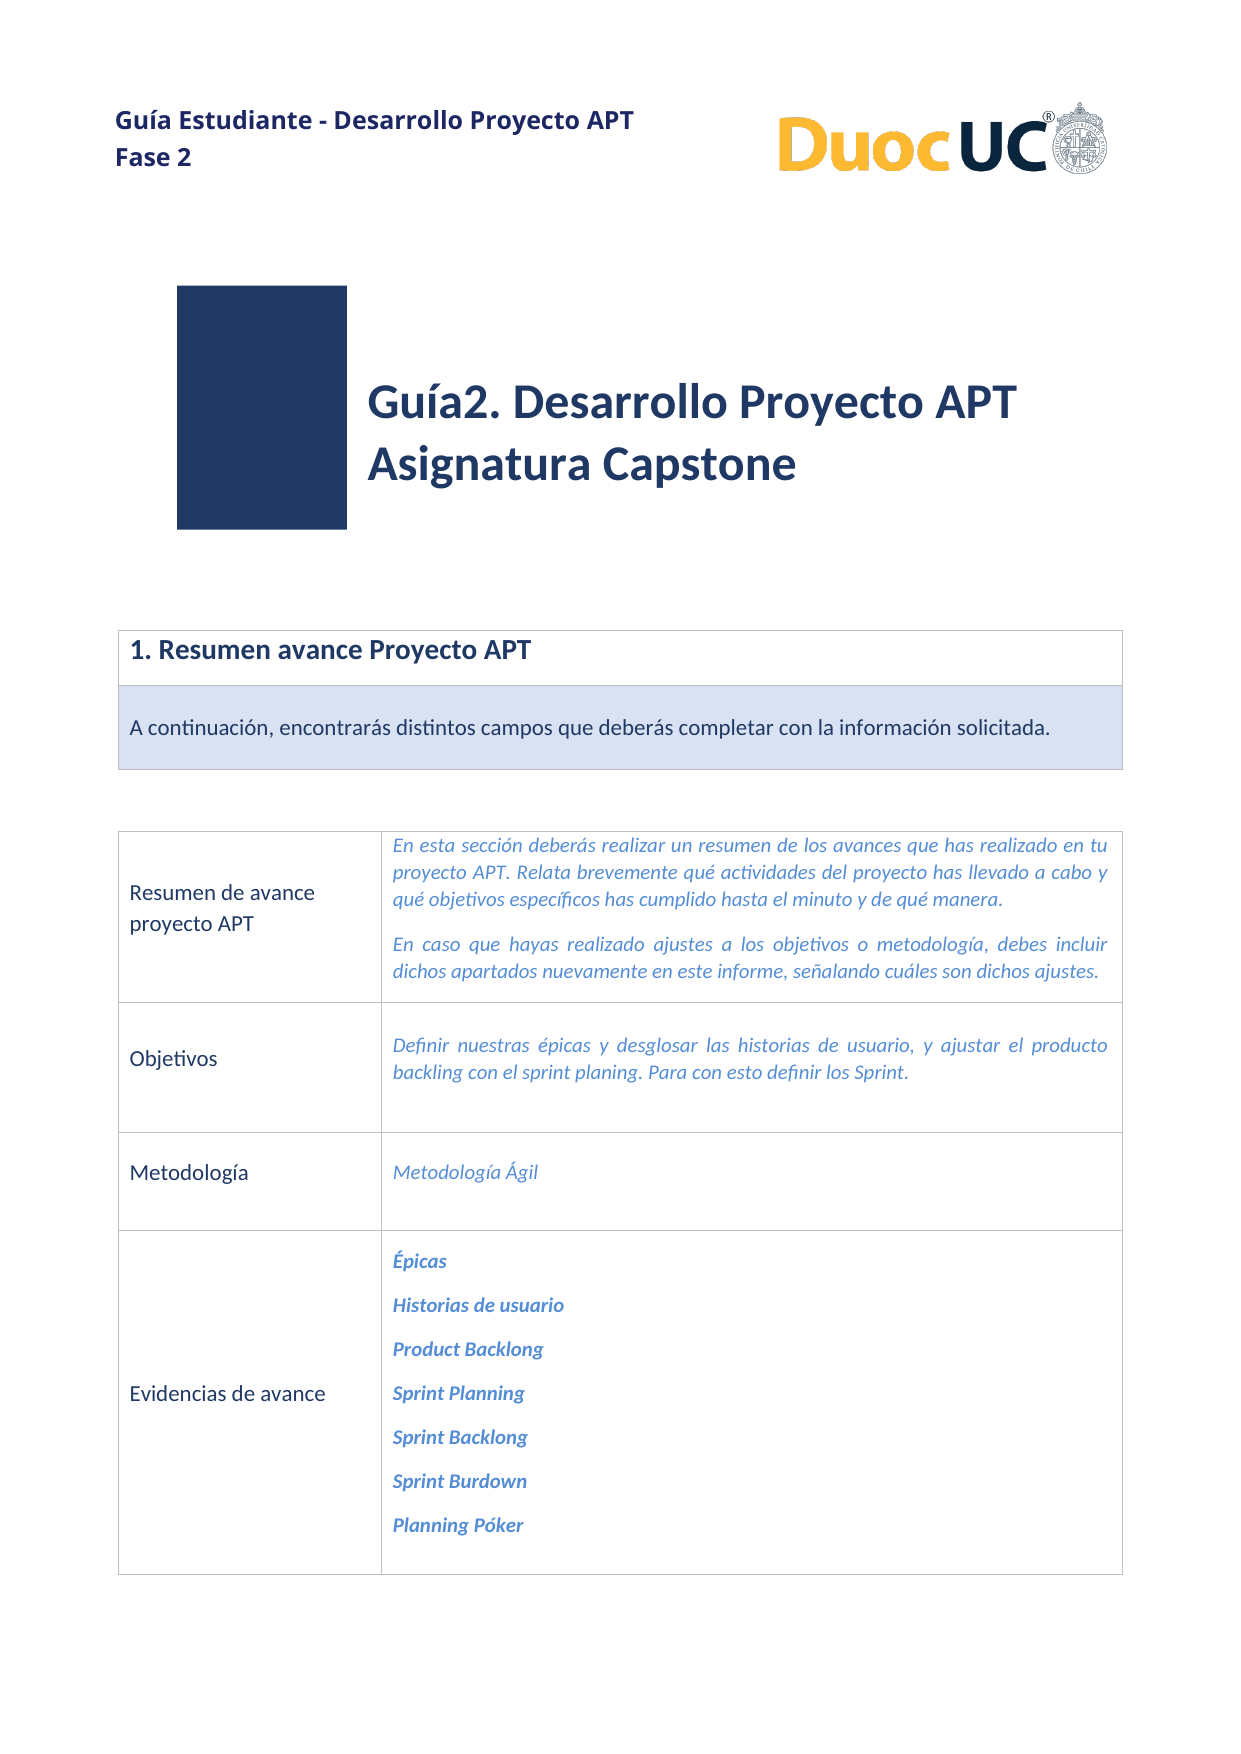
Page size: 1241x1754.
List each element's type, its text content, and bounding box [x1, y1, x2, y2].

table_cell Épicas Historias de usuario Product Backlong Sprint Planning Sprint Backlong Sprint Burdown Planning Póker [382, 1231, 1122, 1574]
table_cell Definir nuestras épicas y desglosar las historias de usuario, y ajustar el producto backling con el sprint planing. Para con esto definir los Sprint. [382, 1003, 1122, 1132]
table_cell Evidencias de avance [119, 1231, 381, 1574]
picture [779, 102, 1107, 174]
table_header 1. Resumen avance Proyecto APT [119, 631, 1122, 685]
table_cell Metodología Ágil [382, 1133, 1122, 1230]
table_header Resumen de avance proyecto APT [119, 832, 381, 1002]
table_cell A continuación, encontrarás distintos campos que deberás completar con la información solicitada. [119, 686, 1122, 769]
table_cell Objetivos [119, 1003, 381, 1132]
table_header En esta sección deberás realizar un resumen de los avances que has realizado en tu proyecto APT. Relata brevemente qué actividades del proyecto has llevado a cabo y qué objetivos específicos has cumplido hasta el minuto y de qué manera. En caso que hayas realizado ajustes a los objetivos o metodología, debes incluir dichos apartados nuevamente en este informe, señalando cuáles son dichos ajustes. [382, 832, 1122, 1002]
table_cell Metodología [119, 1133, 381, 1230]
